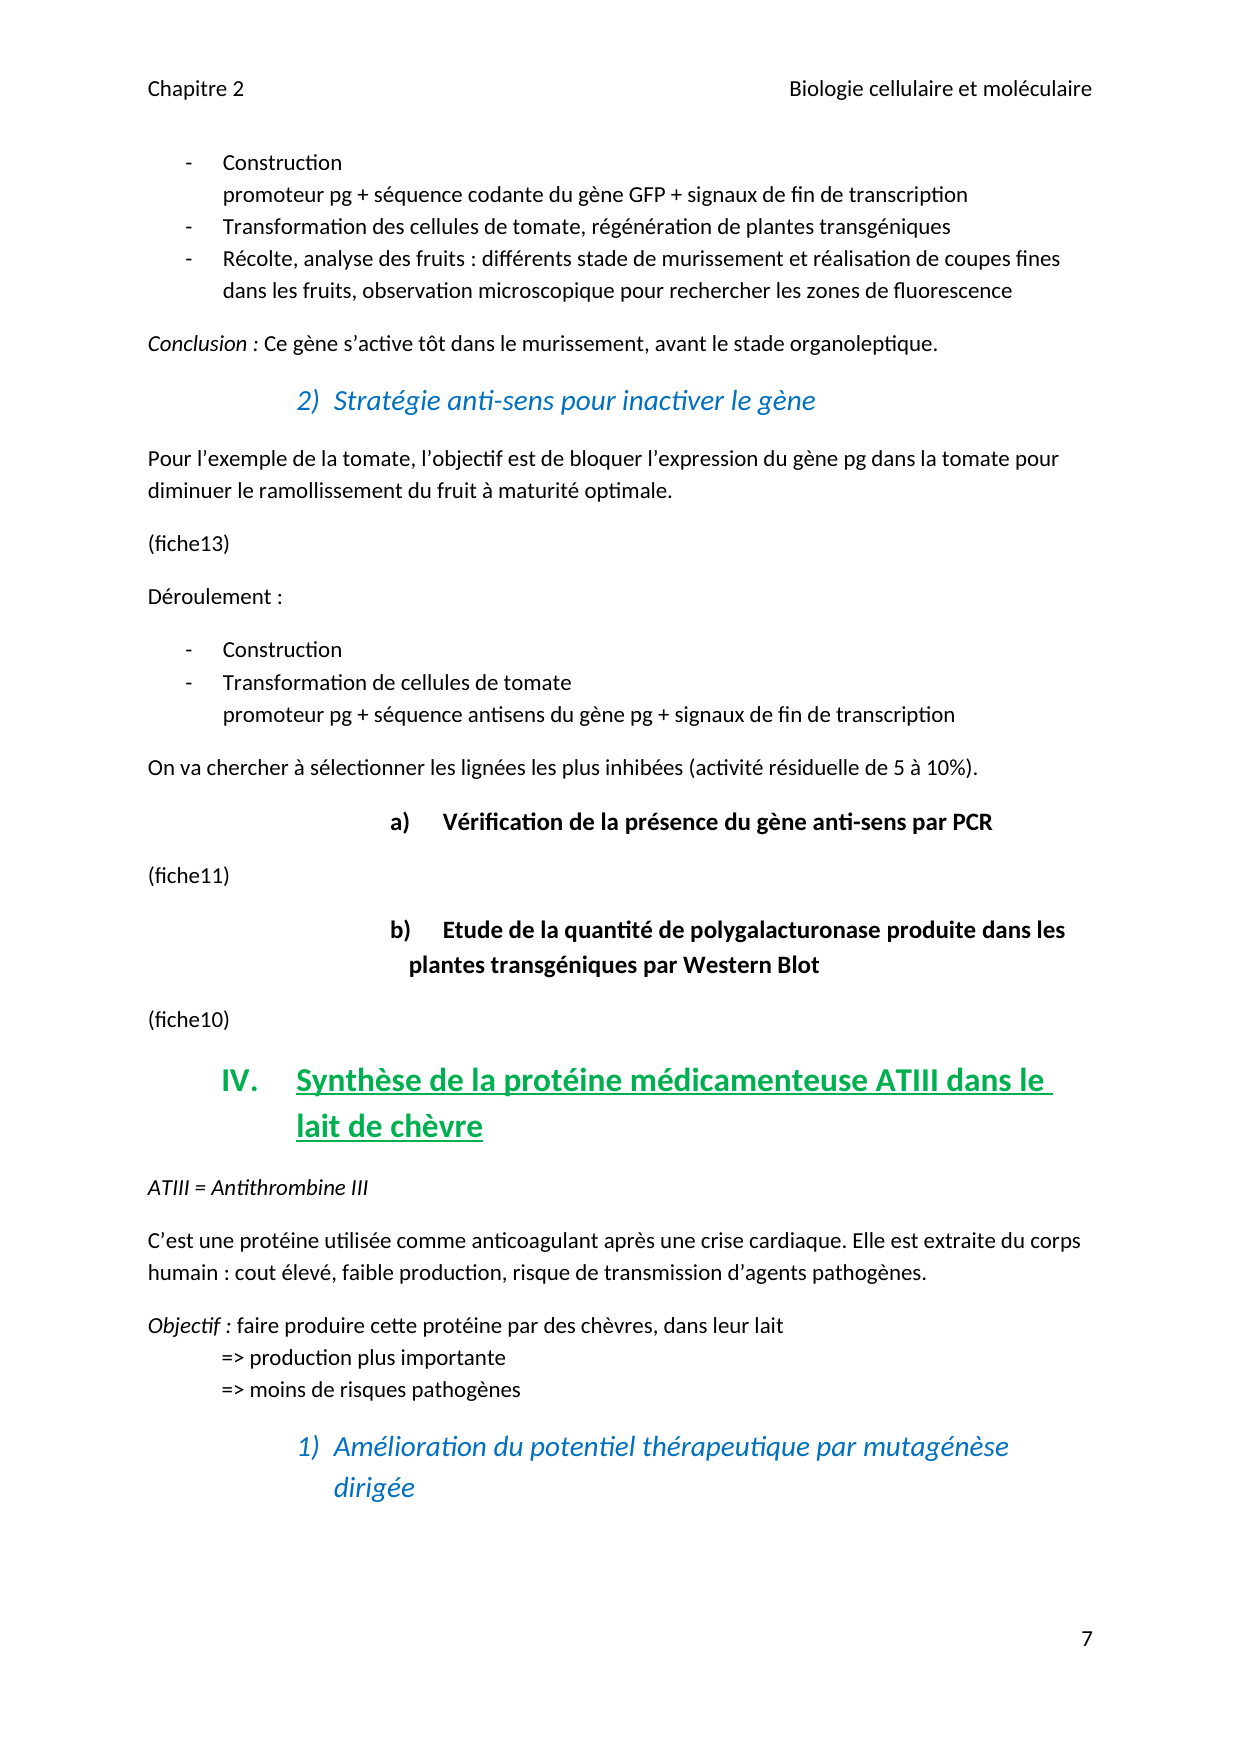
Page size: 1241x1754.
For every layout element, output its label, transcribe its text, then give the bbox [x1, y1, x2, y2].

subtitle Amélioration du potentiel thérapeutique par mutagénèse dirigée [296, 1428, 1093, 1505]
subtitle Synthèse de la protéine médicamenteuse ATIII dans le lait de chèvre [221, 1058, 1093, 1146]
subtitle Etude de la quantité de polygalacturonase produite dans les plantes transgéniques par Western Blot [390, 915, 1093, 980]
text C’est une protéine utilisée comme anticoagulant après une crise cardiaque. Elle est extraite du corps humain : cout élevé, faible production, risque de transmission d’agents pathogènes. [148, 1226, 1093, 1286]
subtitle Vérification de la présence du gène anti-sens par PCR [390, 806, 1093, 836]
subtitle Stratégie anti-sens pour inactiver le gène [296, 382, 1093, 418]
list Transformation de cellules de tomate promoteur pg + séquence antisens du gène pg + signaux de fin de transcription [185, 668, 1093, 728]
list Construction promoteur pg + séquence codante du gène GFP + signaux de fin de transcription [185, 148, 1093, 208]
text (fiche11) [148, 862, 1093, 890]
text (fiche13) [148, 529, 1093, 557]
text Pour l’exemple de la tomate, l’objectif est de bloquer l’expression du gène pg dans la tomate pour diminuer le ramollissement du fruit à maturité optimale. [148, 444, 1093, 504]
list Transformation des cellules de tomate, régénération de plantes transgéniques [185, 212, 1093, 240]
text On va chercher à sélectionner les lignées les plus inhibées (activité résiduelle de 5 à 10%). [148, 753, 1093, 781]
text Objectif : faire produire cette protéine par des chèvres, dans leur lait => production plus importante => moins de risques pathogènes [148, 1311, 1093, 1403]
list Construction [185, 635, 1093, 663]
list Récolte, analyse des fruits : différents stade de murissement et réalisation de coupes fines dans les fruits, observation microscopique pour rechercher les zones de fluorescence [185, 244, 1093, 304]
text ATIII = Antithrombine III [148, 1173, 1093, 1201]
text (fiche10) [148, 1006, 1093, 1033]
text Déroulement : [148, 582, 1093, 610]
text Conclusion : Ce gène s’active tôt dans le murissement, avant le stade organoleptique. [148, 329, 1093, 357]
